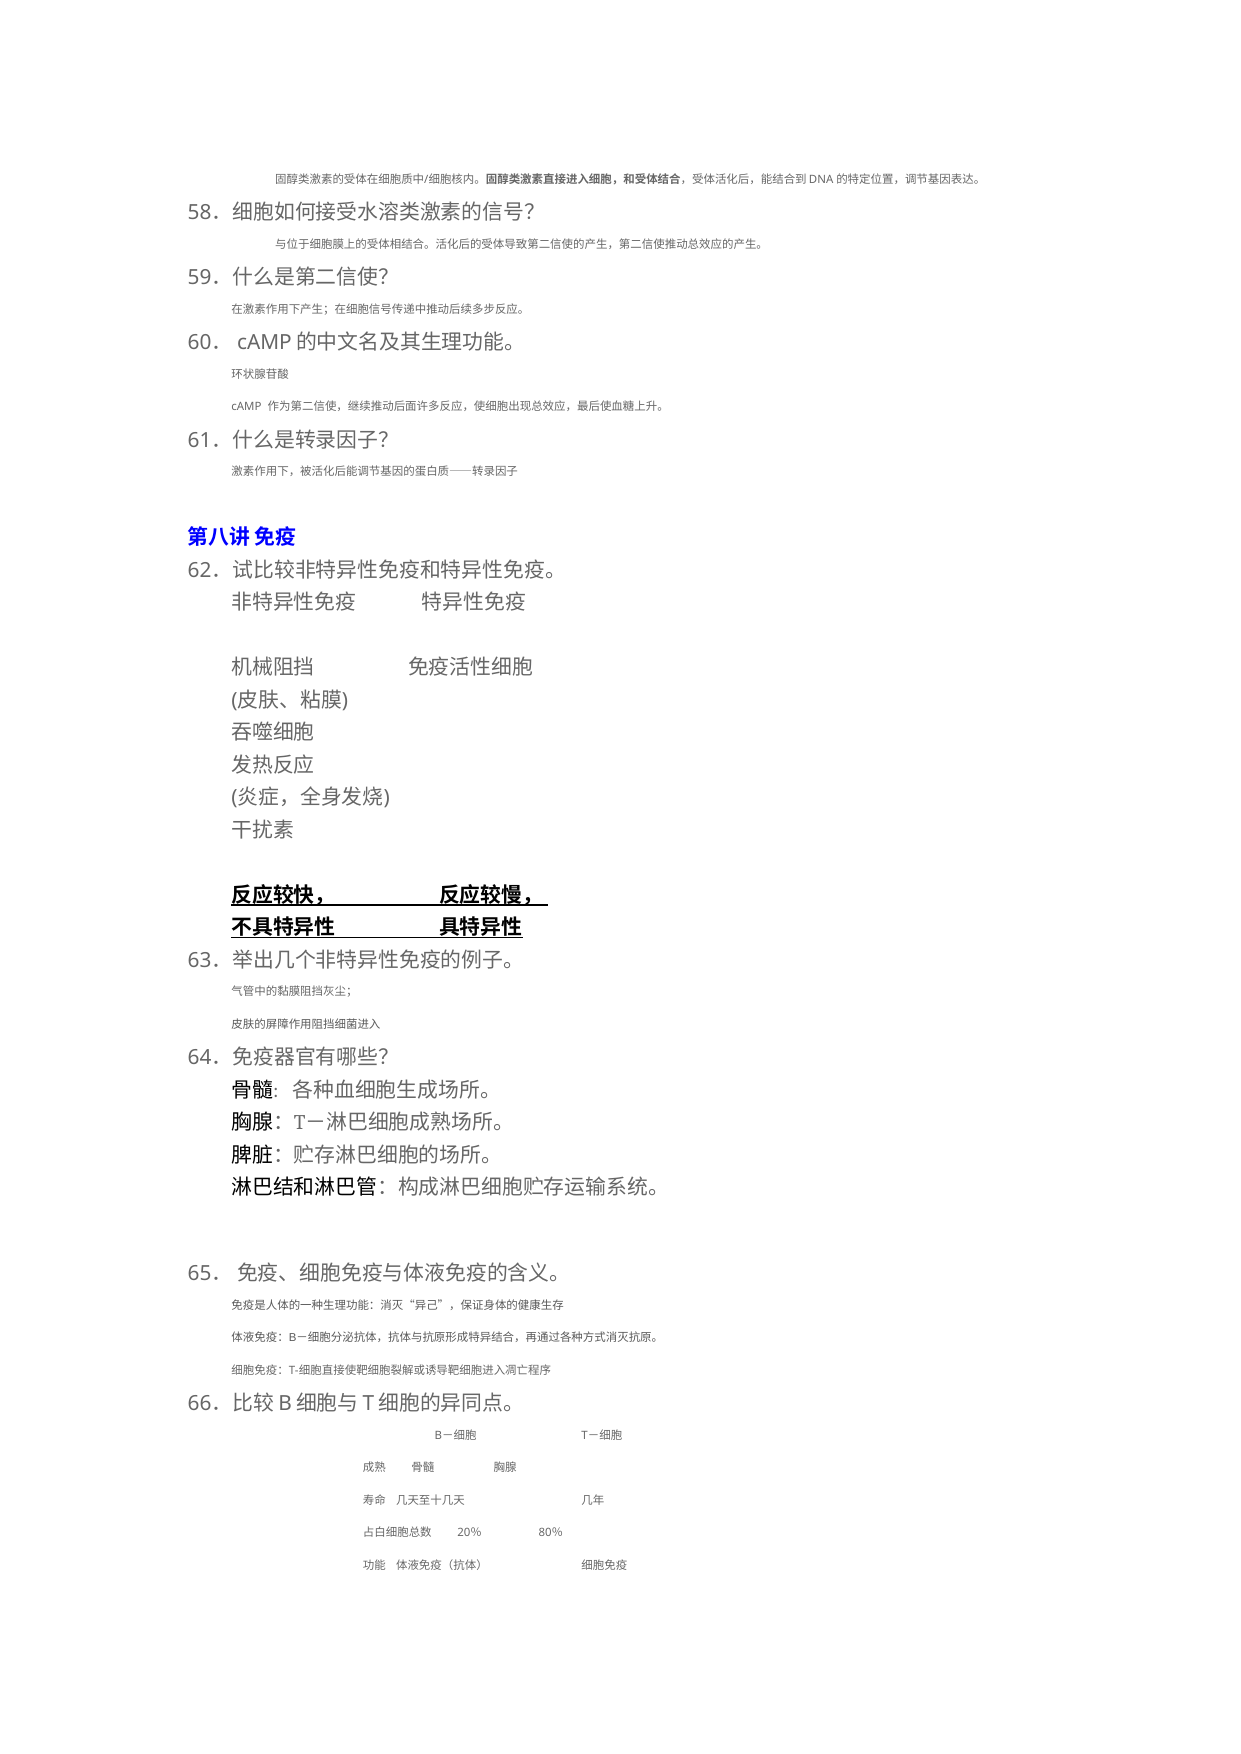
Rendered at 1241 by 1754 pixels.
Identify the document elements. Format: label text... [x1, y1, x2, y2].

text 64．免疫器官有哪些？ [187, 1039, 1053, 1072]
text 59．什么是第二信使？ [187, 259, 1053, 292]
text 63．举出几个非特异性免疫的例子。 [187, 942, 1053, 974]
text 细胞免疫：T-细胞直接使靶细胞裂解或诱导靶细胞进入凋亡程序 [187, 1353, 1053, 1385]
text 反应较快， 反应较慢， 不具特异性 具特异性 [231, 844, 1053, 942]
text 免疫是人体的一种生理功能：消灭“异己”，保证身体的健康生存 [187, 1288, 1053, 1320]
text 激素作用下，被活化后能调节基因的蛋白质——转录因子 [187, 454, 1053, 487]
text 环状腺苷酸 [187, 357, 1053, 389]
text 气管中的黏膜阻挡灰尘； [187, 974, 1053, 1007]
text 第八讲 免疫 [187, 519, 1053, 552]
text 66．比较B细胞与T细胞的异同点。 [187, 1385, 1053, 1418]
text 62．试比较非特异性免疫和特异性免疫。 [187, 552, 1053, 584]
text 非特异性免疫 特异性免疫 机械阻挡 免疫活性细胞 (皮肤、粘膜) 吞噬细胞 发热反应 (炎症，全身发烧) 干扰素 [231, 584, 1053, 844]
text 体液免疫：B－细胞分泌抗体，抗体与抗原形成特异结合，再通过各种方式消灭抗原。 [187, 1320, 1053, 1353]
text 58．细胞如何接受水溶类激素的信号？ [187, 194, 1053, 227]
text 骨髓: 各种血细胞生成场所。 胸腺：T－淋巴细胞成熟场所。 脾脏：贮存淋巴细胞的场所。 淋巴结和淋巴管：构成淋巴细胞贮存运输系统。 [231, 1072, 1053, 1202]
text 皮肤的屏障作用阻挡细菌进入 [187, 1007, 1053, 1039]
list 固醇类激素的受体在细胞质中/细胞核内。固醇类激素直接进入细胞，和受体结合，受体活化后，能结合到DNA 的特定位置，调节基因表达。 [275, 162, 1053, 194]
text B－细胞 T－细胞 成熟 骨髓 胸腺 寿命 几天至十几天 几年 占白细胞总数 20％ 80％ 功能 体液免疫（抗体） 细胞免疫 [363, 1418, 1053, 1580]
text 65． 免疫、细胞免疫与体液免疫的含义。 [187, 1255, 1053, 1288]
text 61．什么是转录因子？ [187, 422, 1053, 454]
text 在激素作用下产生；在细胞信号传递中推动后续多步反应。 [187, 292, 1053, 324]
text cAMP 作为第二信使，继续推动后面许多反应，使细胞出现总效应，最后使血糖上升。 [187, 389, 1053, 422]
text 60． cAMP的中文名及其生理功能。 [187, 324, 1053, 357]
text 与位于细胞膜上的受体相结合。活化后的受体导致第二信使的产生，第二信使推动总效应的产生。 [187, 227, 1053, 259]
